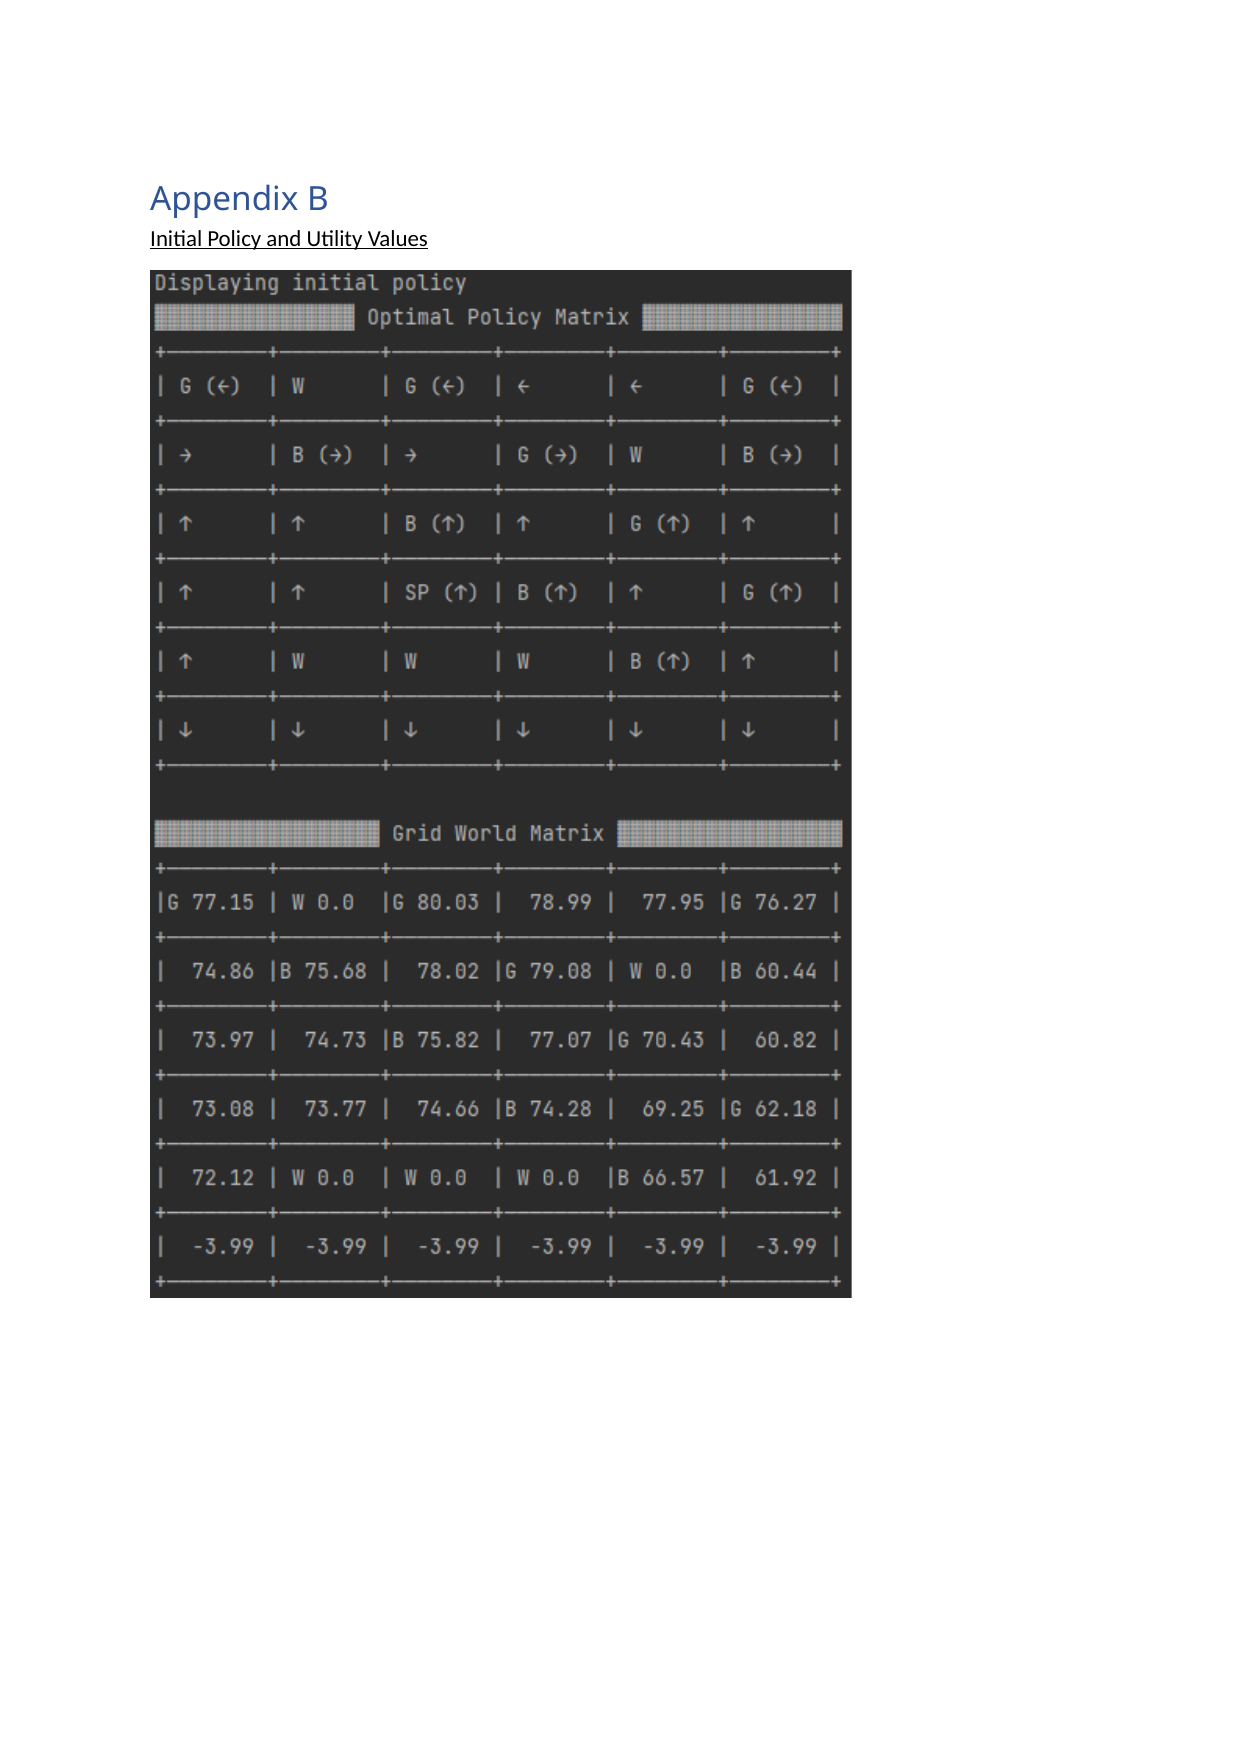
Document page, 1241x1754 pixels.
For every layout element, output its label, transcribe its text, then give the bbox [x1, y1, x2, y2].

picture [150, 270, 852, 1298]
subtitle Appendix B [150, 175, 1090, 220]
text Initial Policy and Utility Values [150, 224, 1090, 252]
